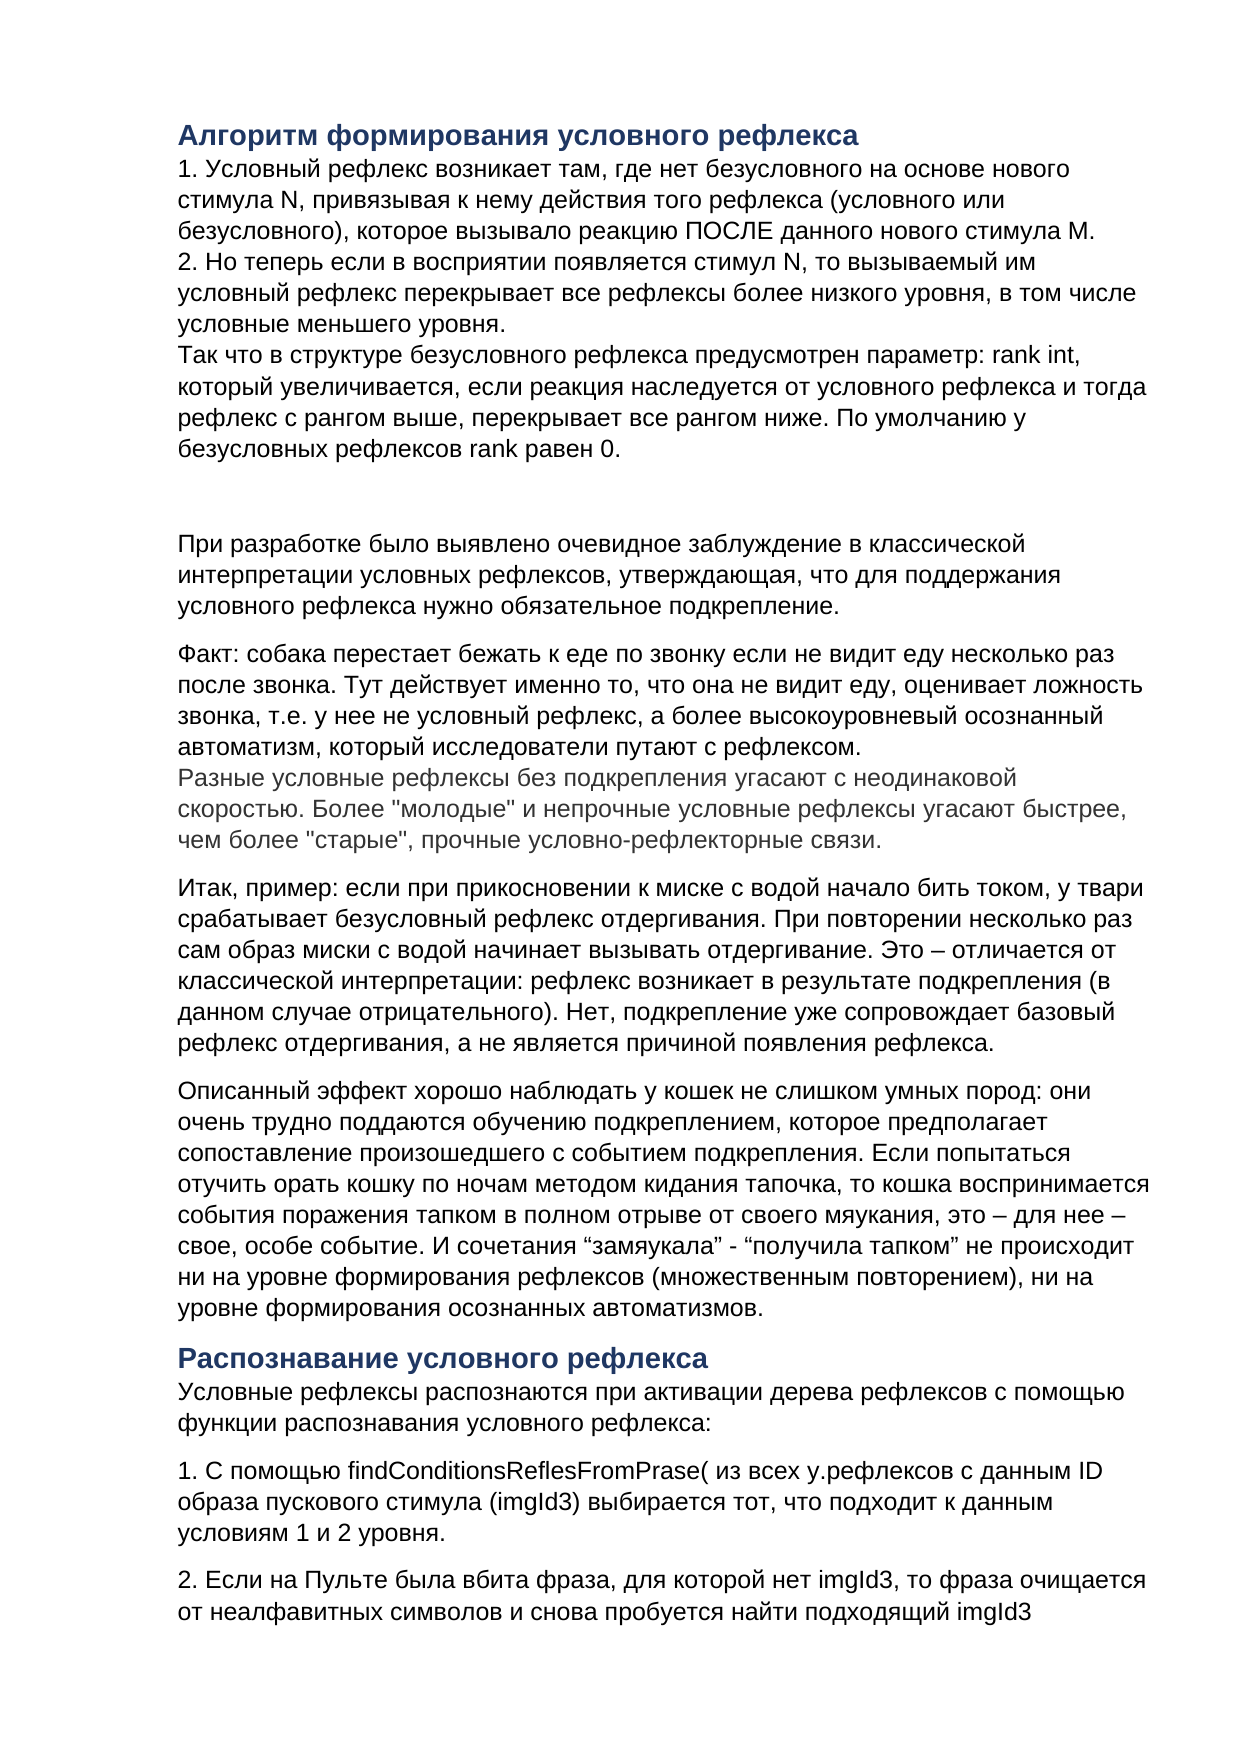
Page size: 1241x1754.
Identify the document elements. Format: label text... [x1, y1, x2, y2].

text Описанный эффект хорошо наблюдать у кошек не слишком умных пород: они очень трудно поддаются обучению подкреплением, которое предполагает сопоставление произошедшего с событием подкрепления. Если попытаться отучить орать кошку по ночам методом кидания тапочка, то кошка воспринимается события поражения тапком в полном отрыве от своего мяукания, это – для нее – свое, особе событие. И сочетания “замяукала” - “получила тапком” не происходит ни на уровне формирования рефлексов (множественным повторением), ни на уровне формирования осознанных автоматизмов. [177, 1076, 1152, 1322]
subtitle Алгоритм формирования условного рефлекса [177, 118, 1152, 152]
text Условные рефлексы распознаются при активации дерева рефлексов с помощью функции распознавания условного рефлекса: [177, 1377, 1152, 1437]
text При разработке было выявлено очевидное заблуждение в классической интерпретации условных рефлексов, утверждающая, что для поддержания условного рефлекса нужно обязательное подкрепление. [177, 529, 1152, 620]
text 2. Если на Пульте была вбита фраза, для которой нет imgId3, то фраза очищается от неалфавитных символов и снова пробуется найти подходящий imgId3 [177, 1565, 1152, 1625]
subtitle Распознавание условного рефлекса [177, 1341, 1152, 1374]
text 1. Условный рефлекс возникает там, где нет безусловного на основе нового стимула N, привязывая к нему действия того рефлекса (условного или безусловного), которое вызывало реакцию ПОСЛЕ данного нового стимула M. 2. Но теперь если в восприятии появляется стимул N, то вызываемый им условный рефлекс перекрывает все рефлексы более низкого уровня, в том числе условные меньшего уровня. Так что в структуре безусловного рефлекса предусмотрен параметр: rank int, который увеличивается, если реакция наследуется от условного рефлекса и тогда рефлекс с рангом выше, перекрывает все рангом ниже. По умолчанию у безусловных рефлексов rank равен 0. [177, 154, 1152, 462]
text Итак, пример: если при прикосновении к миске с водой начало бить током, у твари срабатывает безусловный рефлекс отдергивания. При повторении несколько раз сам образ миски с водой начинает вызывать отдергивание. Это – отличается от классической интерпретации: рефлекс возникает в результате подкрепления (в данном случае отрицательного). Нет, подкрепление уже сопровождает базовый рефлекс отдергивания, а не является причиной появления рефлекса. [177, 873, 1152, 1057]
text Факт: собака перестает бежать к еде по звонку если не видит еду несколько раз после звонка. Тут действует именно то, что она не видит еду, оценивает ложность звонка, т.е. у нее не условный рефлекс, а более высокоуровневый осознанный автоматизм, который исследователи путают с рефлексом. Разные условные рефлексы без подкрепления угасают с неодинаковой скоростью. Более "молодые" и непрочные условные рефлексы угасают быстрее, чем более "старые", прочные условно-рефлекторные связи. [177, 639, 1152, 854]
